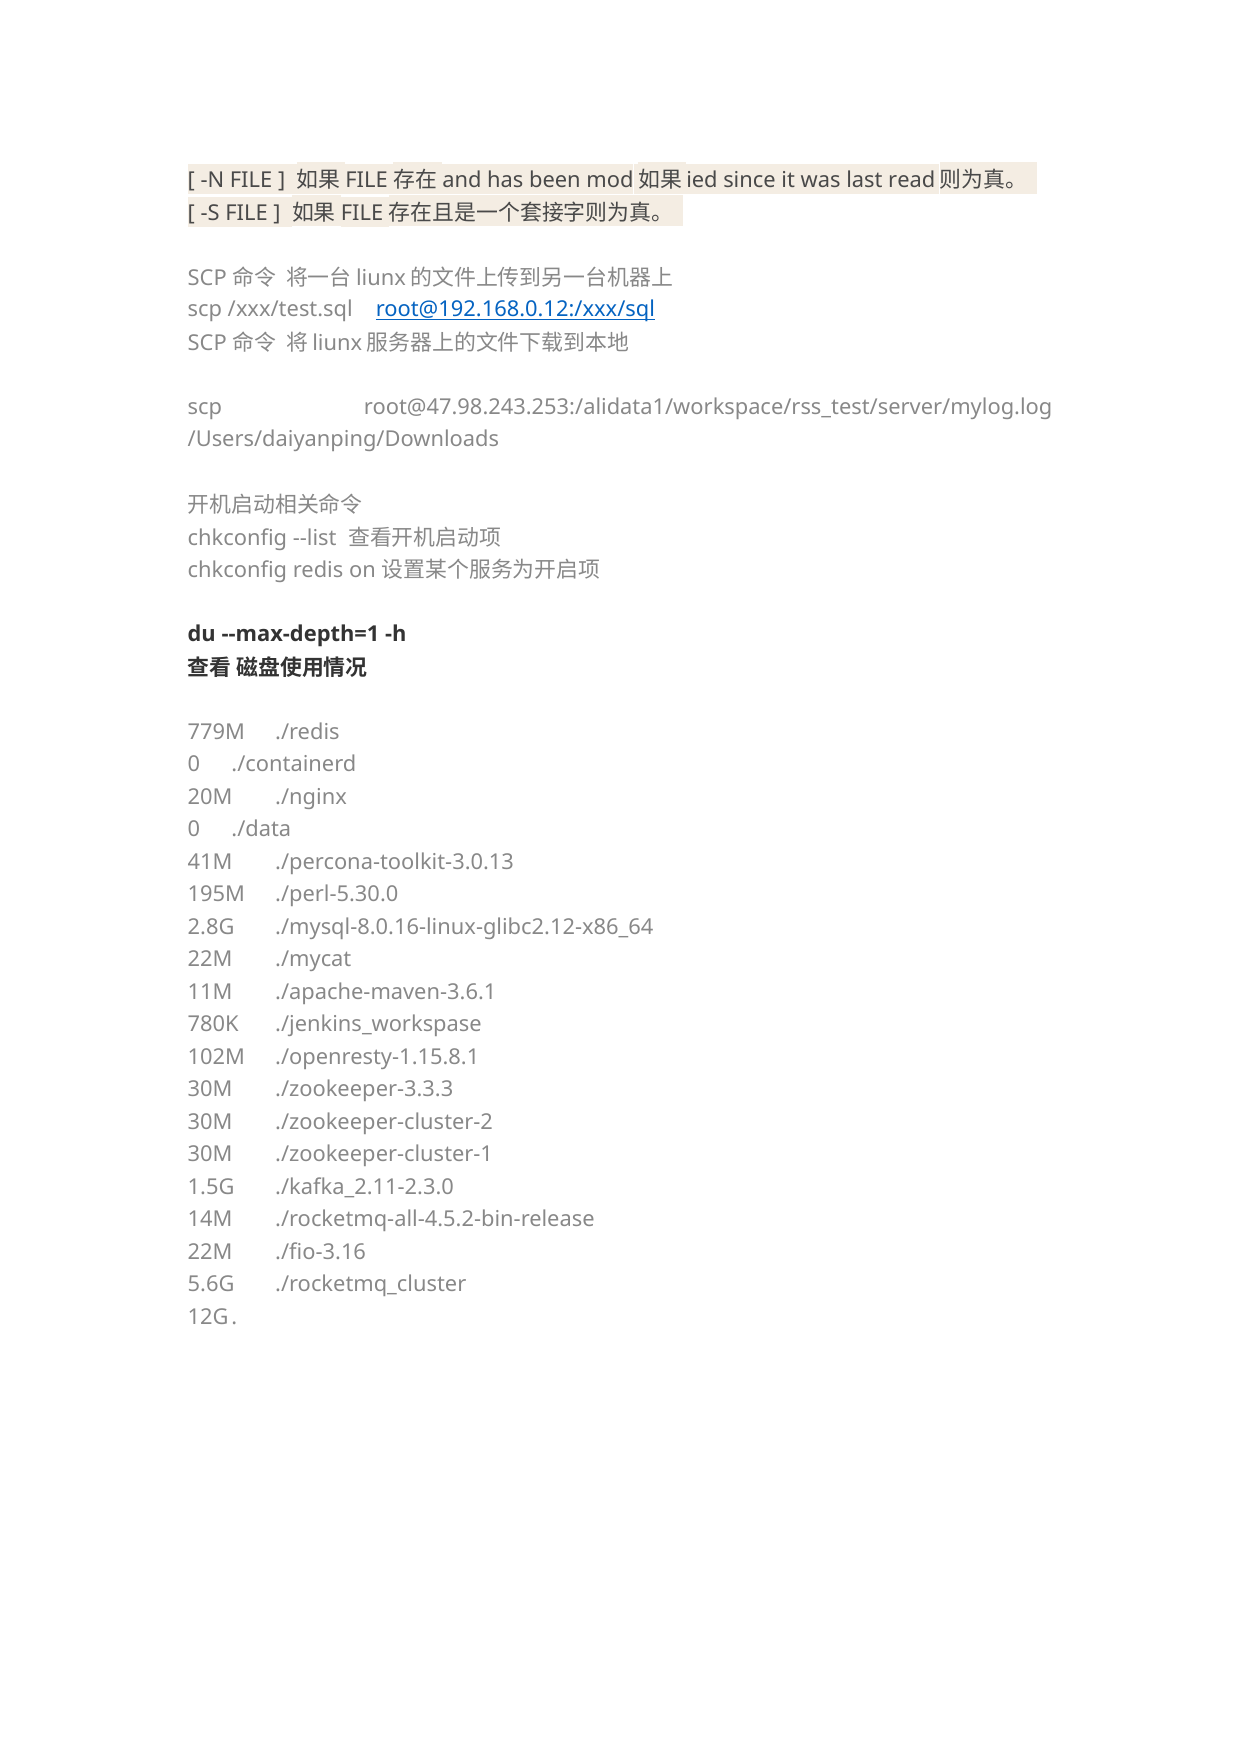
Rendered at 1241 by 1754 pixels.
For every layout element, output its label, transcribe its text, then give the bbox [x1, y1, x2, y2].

text 查看 磁盘使用情况 [187, 649, 1053, 682]
text scp root@47.98.243.253:/alidata1/workspace/rss_test/server/mylog.log /Users/daiyanping/Downloads [187, 389, 1053, 454]
text 2.8G ./mysql-8.0.16-linux-glibc2.12-x86_64 [187, 909, 1053, 942]
text 41M ./percona-toolkit-3.0.13 [187, 844, 1053, 877]
text 22M ./fio-3.16 [187, 1234, 1053, 1267]
text 0 ./data [187, 812, 1053, 844]
text 30M ./zookeeper-3.3.3 [187, 1072, 1053, 1104]
text chkconfig redis on 设置某个服务为开启项 [187, 552, 1053, 584]
text 11M ./apache-maven-3.6.1 [187, 974, 1053, 1007]
text du --max-depth=1 -h [187, 617, 1053, 649]
text 30M ./zookeeper-cluster-2 [187, 1104, 1053, 1137]
text 22M ./mycat [187, 942, 1053, 974]
text 779M ./redis [187, 714, 1053, 747]
text 开机启动相关命令 [187, 487, 1053, 519]
text scp /xxx/test.sql root@192.168.0.12:/xxx/sql [187, 292, 1053, 324]
text SCP 命令 将liunx服务器上的文件下载到本地 [187, 324, 1053, 357]
text chkconfig --list 查看开机启动项 [187, 519, 1053, 552]
text 14M ./rocketmq-all-4.5.2-bin-release [187, 1202, 1053, 1234]
text 12G . [187, 1299, 1053, 1332]
text 20M ./nginx [187, 779, 1053, 812]
text 5.6G ./rocketmq_cluster [187, 1267, 1053, 1299]
text 195M ./perl-5.30.0 [187, 877, 1053, 909]
text 0 ./containerd [187, 747, 1053, 779]
text SCP 命令 将一台liunx的文件上传到另一台机器上 [187, 259, 1053, 292]
text 102M ./openresty-1.15.8.1 [187, 1039, 1053, 1072]
text 1.5G ./kafka_2.11-2.3.0 [187, 1169, 1053, 1202]
text 30M ./zookeeper-cluster-1 [187, 1137, 1053, 1169]
text 780K ./jenkins_workspase [187, 1007, 1053, 1039]
